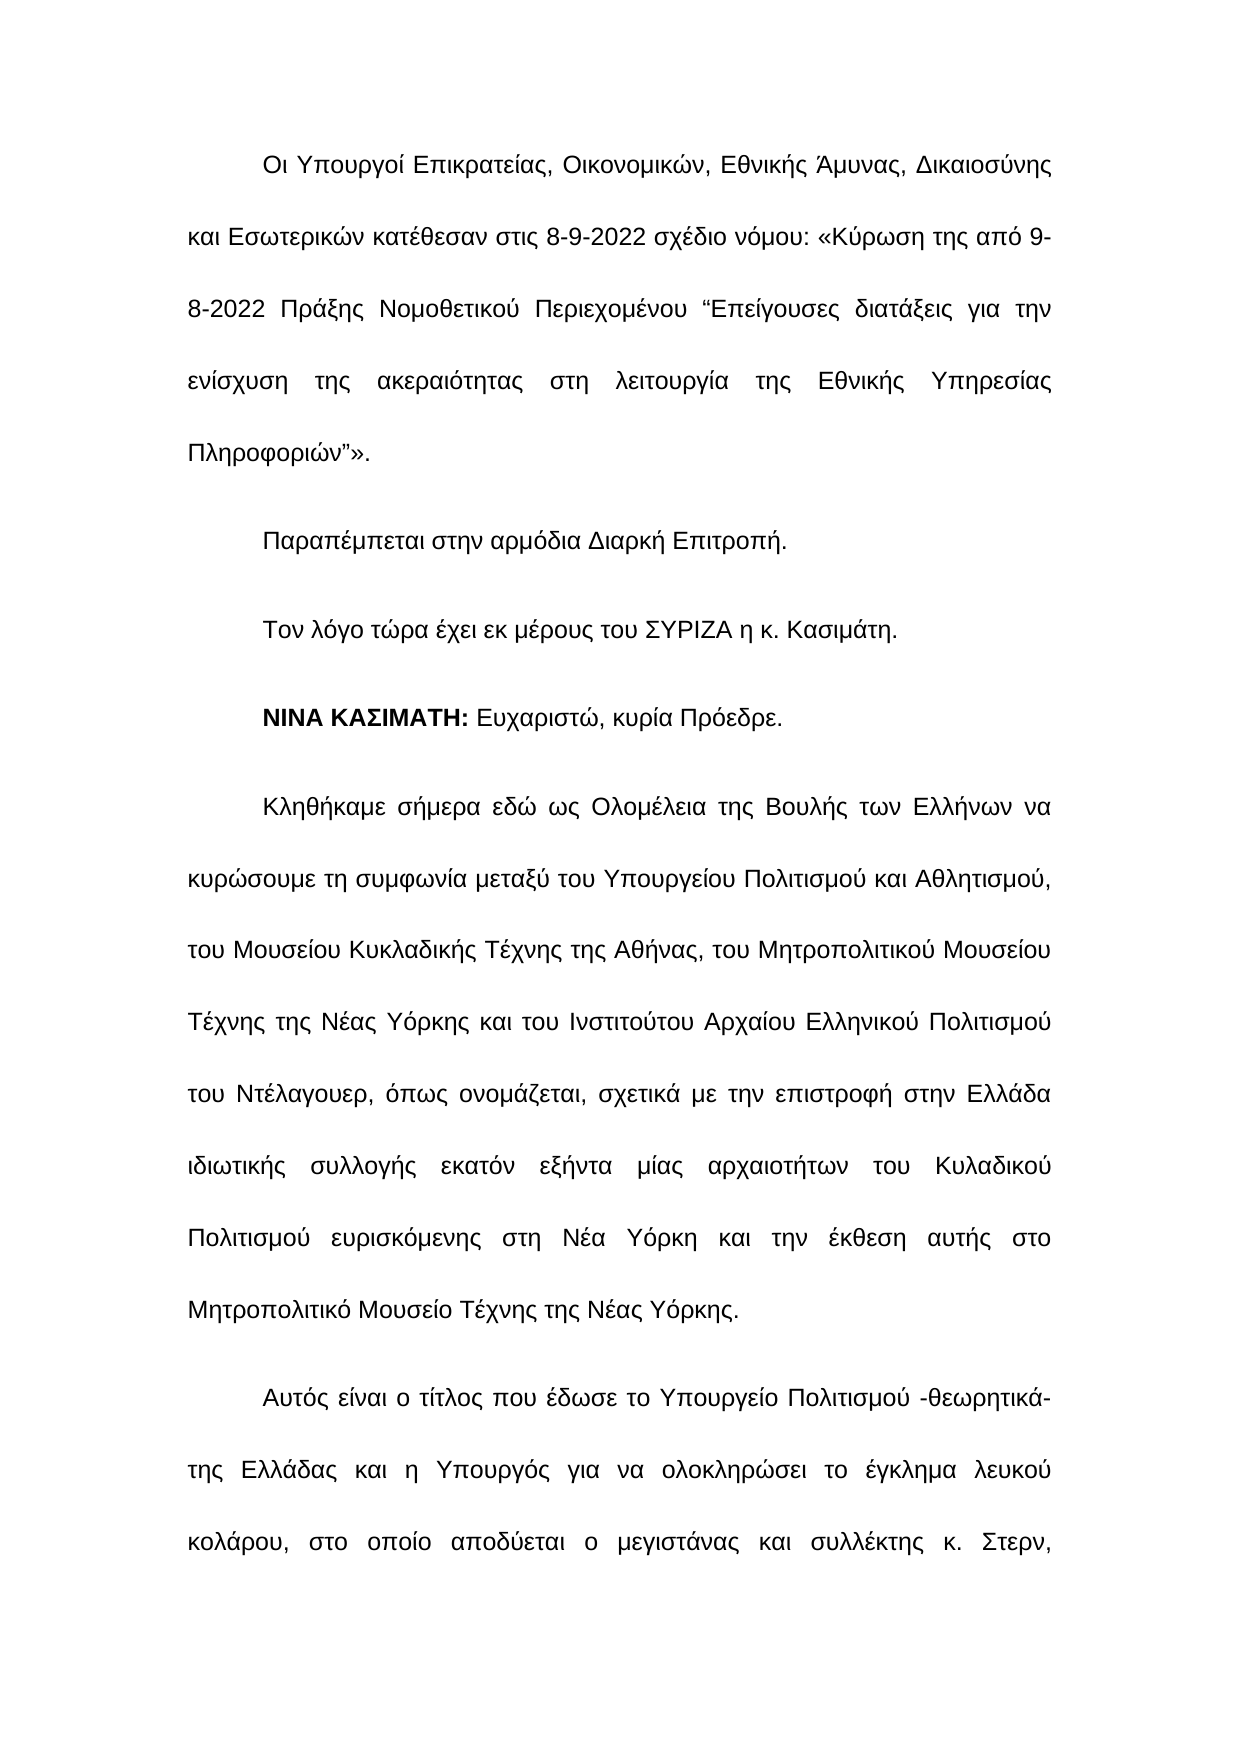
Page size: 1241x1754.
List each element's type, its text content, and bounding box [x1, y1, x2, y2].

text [187, 1383, 1053, 1556]
text Κληθήκαμε σήμερα εδώ ως Ολομέλεια της Βουλής των Ελλήνων να κυρώσουμε τη συμφωνία μεταξύ του Υπουργείου Πολιτισμού και Αθλητισμού, του Μουσείου Κυκλαδικής Τέχνης της Αθήνας, του Μητροπολιτικού Μουσείου Τέχνης της Νέας Υόρκης και του Ινστιτούτου Αρχαίου Ελληνικού Πολιτισμού του Ντέλαγουερ, όπως ονομάζεται, σχετικά με την επιστροφή στην Ελλάδα ιδιωτικής συλλογής εκατόν εξήντα μίας αρχαιοτήτων του Κυλαδικού Πολιτισμού ευρισκόμενης στη Νέα Υόρκη και την έκθεση αυτής στο Μητροπολιτικό Μουσείο Τέχνης της Νέας Υόρκης. [187, 792, 1053, 1323]
text Οι Υπουργοί Επικρατείας, Οικονομικών, Εθνικής Άμυνας, Δικαιοσύνης και Εσωτερικών κατέθεσαν στις 8-9-2022 σχέδιο νόμου: «Κύρωση της από 9-8-2022 Πράξης Νομοθετικού Περιεχομένου “Επείγουσες διατάξεις για την ενίσχυση της ακεραιότητας στη λειτουργία της Εθνικής Υπηρεσίας Πληροφοριών”». [187, 150, 1053, 466]
text Παραπέμπεται στην αρμόδια Διαρκή Επιτροπή. [187, 526, 1053, 555]
text Τον λόγο τώρα έχει εκ μέρους του ΣΥΡΙΖΑ η κ. Κασιμάτη. [187, 614, 1053, 643]
text ΝΙΝΑ ΚΑΣΙΜΑΤΗ: Ευχαριστώ, κυρία Πρόεδρε. [187, 703, 1053, 732]
